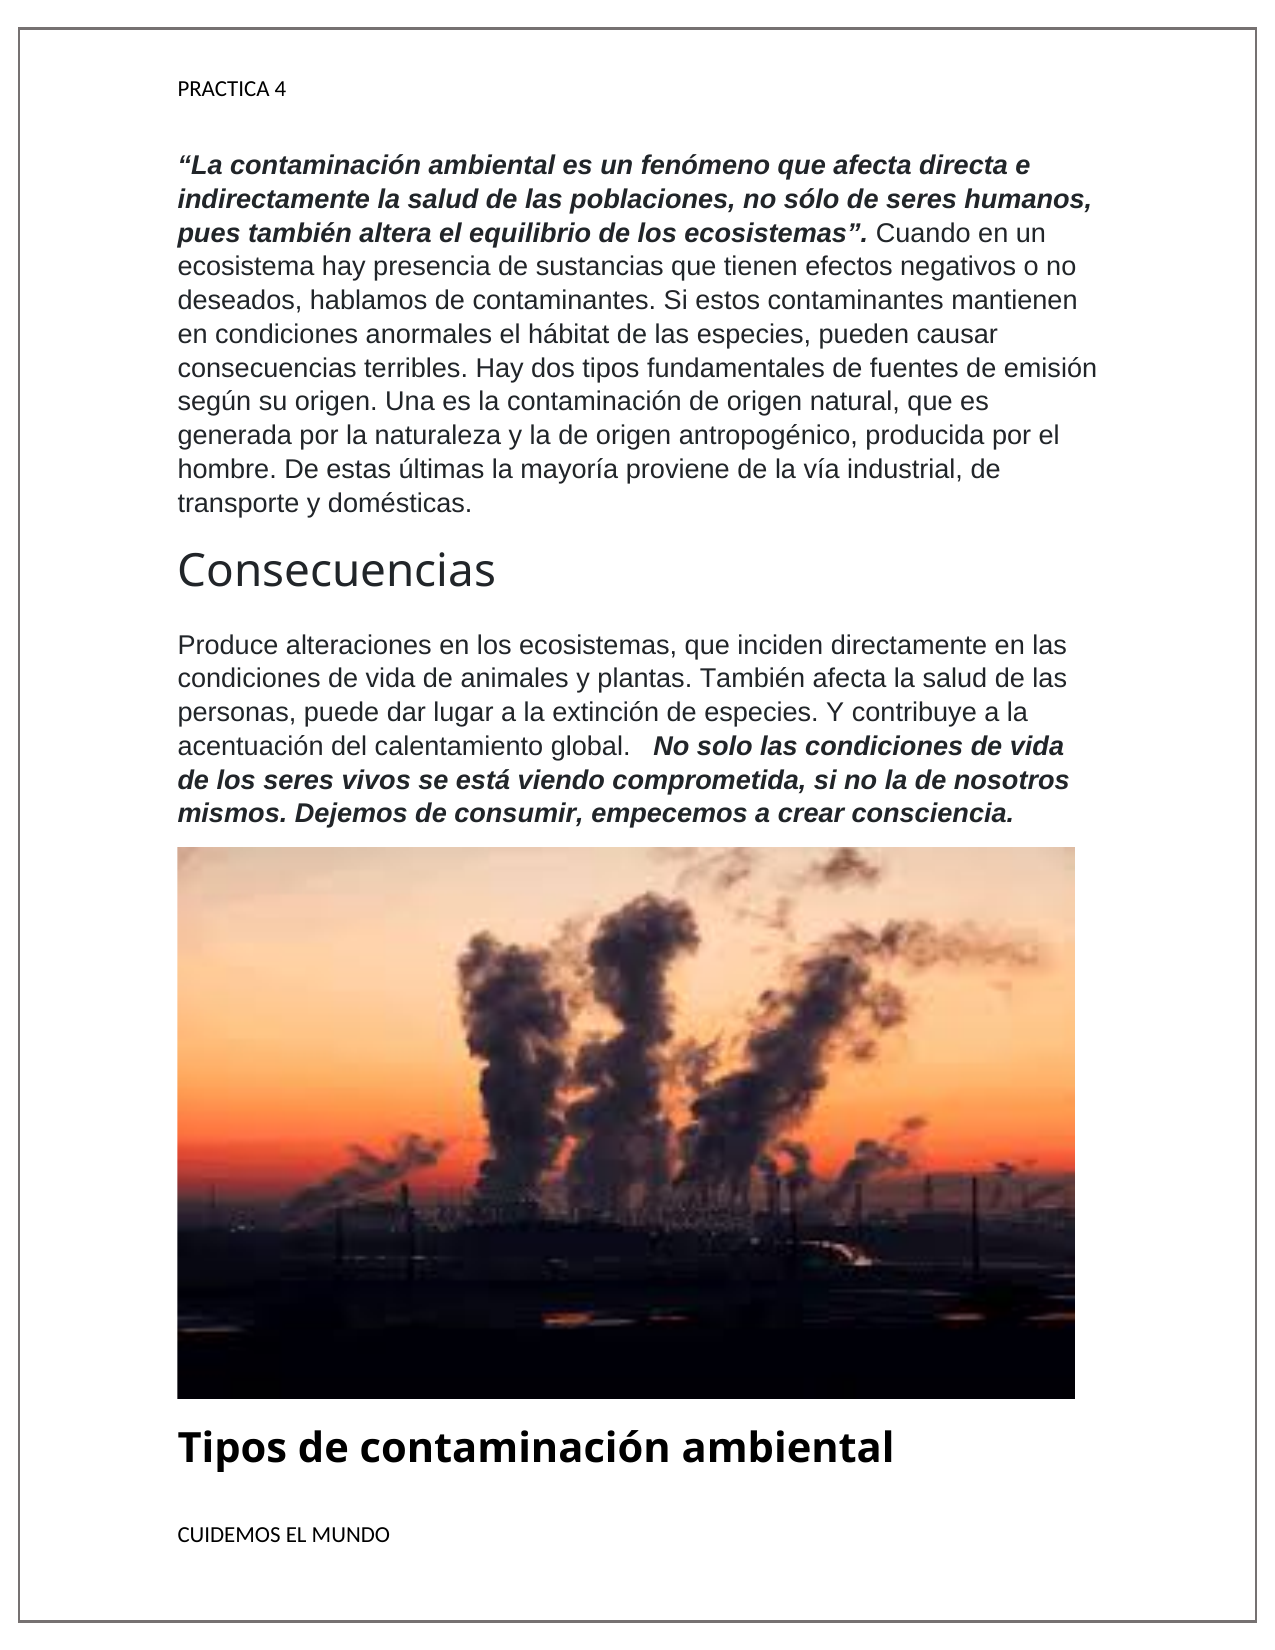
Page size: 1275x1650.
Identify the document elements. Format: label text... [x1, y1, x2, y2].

text Consecuencias [177, 537, 1098, 599]
text Tipos de contaminación ambiental [177, 1417, 1098, 1474]
picture [177, 847, 1075, 1399]
text “La contaminación ambiental es un fenómeno que afecta directa e indirectamente la salud de las poblaciones, no sólo de seres humanos, pues también altera el equilibrio de los ecosistemas”. Cuando en un ecosistema hay presencia de sustancias que tienen efectos negativos o no deseados, hablamos de contaminantes. Si estos contaminantes mantienen en condiciones anormales el hábitat de las especies, pueden causar consecuencias terribles. Hay dos tipos fundamentales de fuentes de emisión según su origen. Una es la contaminación de origen natural, que es generada por la naturaleza y la de origen antropogénico, producida por el hombre. De estas últimas la mayoría proviene de la vía industrial, de transporte y domésticas. [177, 149, 1098, 518]
text Produce alteraciones en los ecosistemas, que inciden directamente en las condiciones de vida de animales y plantas. También afecta la salud de las personas, puede dar lugar a la extinción de especies. Y contribuye a la acentuación del calentamiento global. No solo las condiciones de vida de los seres vivos se está viendo comprometida, si no la de nosotros mismos. Dejemos de consumir, empecemos a crear consciencia. [177, 629, 1098, 829]
